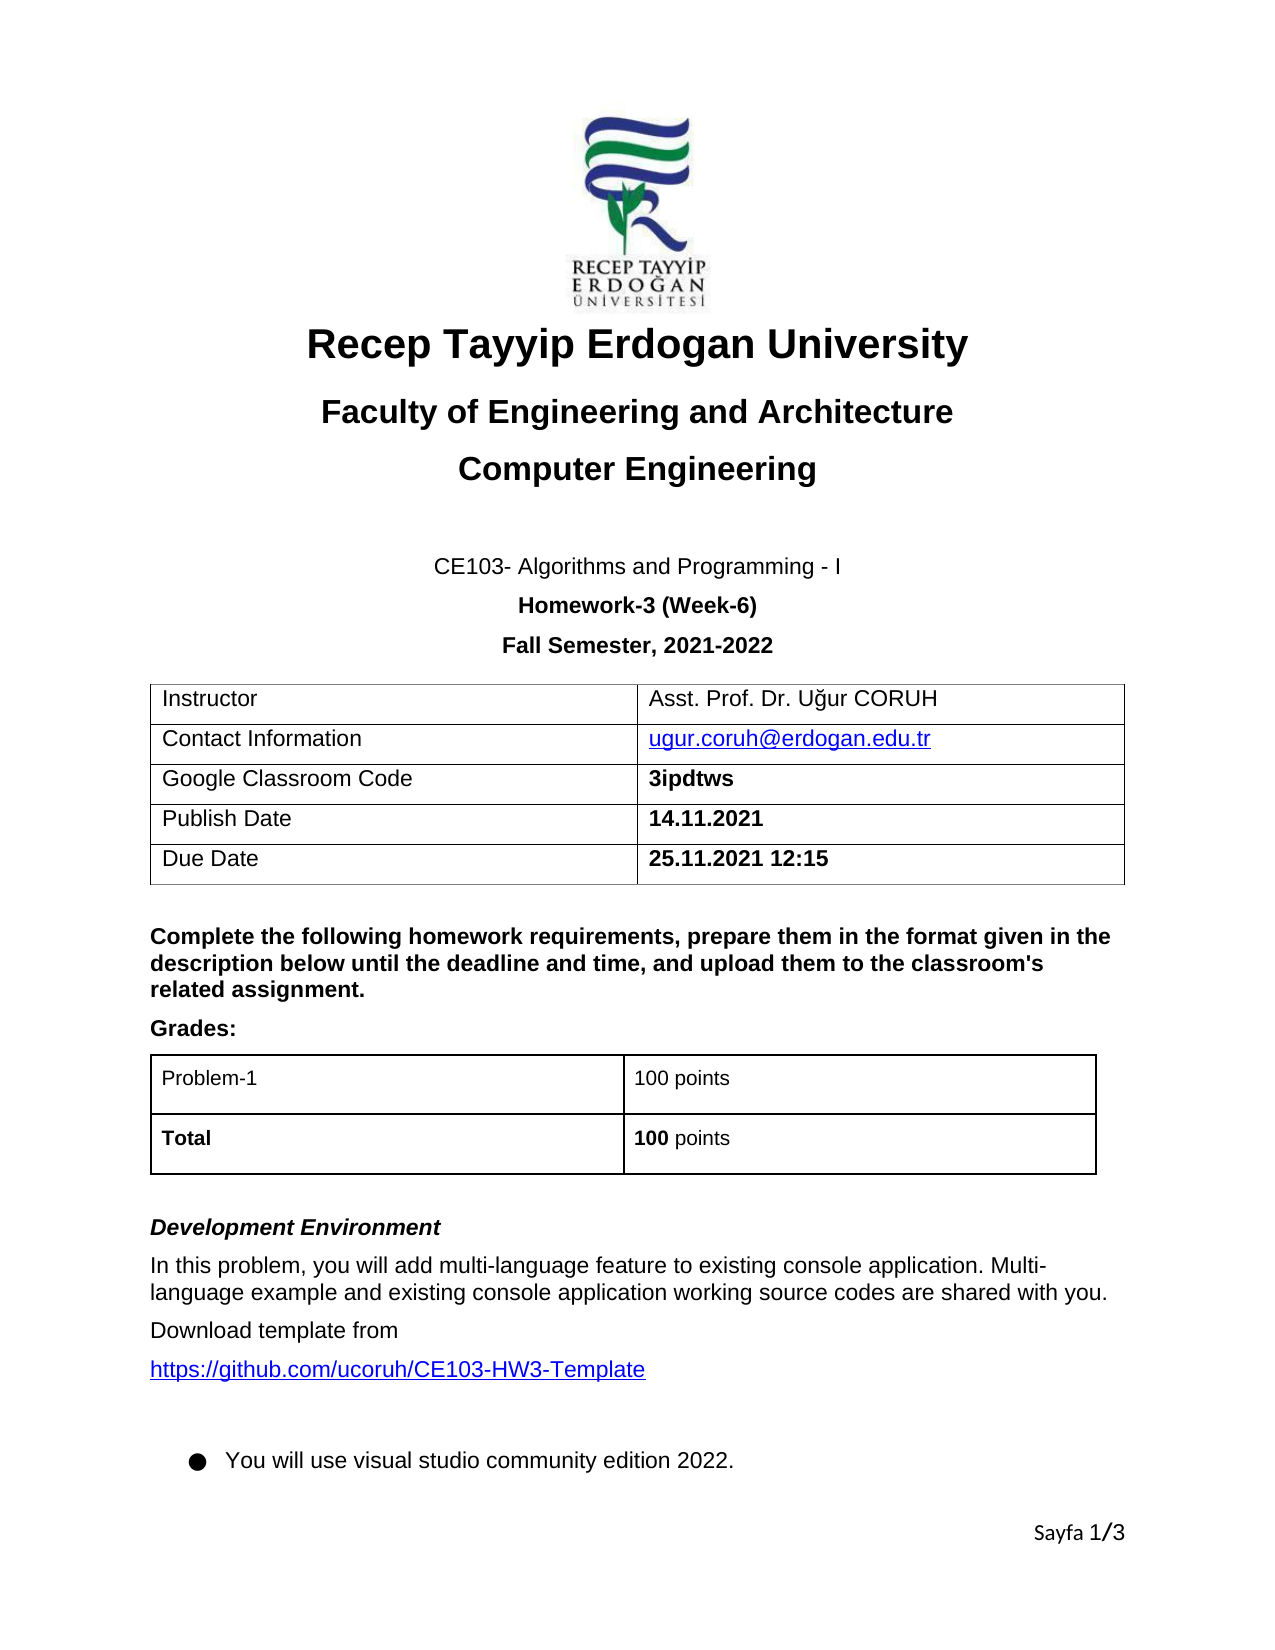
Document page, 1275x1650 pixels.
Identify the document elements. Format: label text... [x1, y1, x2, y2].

text Homework-3 (Week-6) [150, 592, 1125, 619]
text Recep Tayyip Erdogan University [150, 320, 1125, 368]
text Complete the following homework requirements, prepare them in the format given in the description below until the deadline and time, and upload them to the classroom's related assignment. [150, 923, 1125, 1002]
table_cell 3ipdtws [638, 765, 1124, 804]
list You will use visual studio community edition 2022. [187, 1434, 1125, 1481]
table_cell Publish Date [151, 805, 637, 843]
text Fall Semester, 2021-2022 [150, 632, 1125, 658]
text Download template from [150, 1317, 1125, 1344]
table_cell Contact Information [151, 725, 637, 764]
text Development Environment [150, 1213, 1125, 1240]
text Faculty of Engineering and Architecture [150, 392, 1125, 430]
table_cell 25.11.2021 12:15 [638, 845, 1124, 883]
table_header Asst. Prof. Dr. Uğur CORUH [638, 685, 1124, 724]
text Computer Engineering [150, 449, 1125, 488]
table_cell ugur.coruh@erdogan.edu.tr [638, 725, 1124, 764]
table_header Problem-1 [152, 1056, 623, 1113]
text CE103- Algorithms and Programming - I [150, 553, 1125, 579]
text https://github.com/ucoruh/CE103-HW3-Template [150, 1356, 1125, 1383]
table_cell Google Classroom Code [151, 765, 637, 804]
text In this problem, you will add multi-language feature to existing console application. Multi-language example and existing console application working source codes are shared with you. [150, 1252, 1125, 1305]
table_cell Total [152, 1115, 623, 1172]
table_cell 100 points [625, 1115, 1095, 1172]
picture [557, 101, 718, 320]
table_header Instructor [151, 685, 637, 724]
text Grades: [150, 1015, 1125, 1041]
table_header 100 points [625, 1056, 1095, 1113]
table_cell 14.11.2021 [638, 805, 1124, 843]
table_cell Due Date [151, 845, 637, 883]
